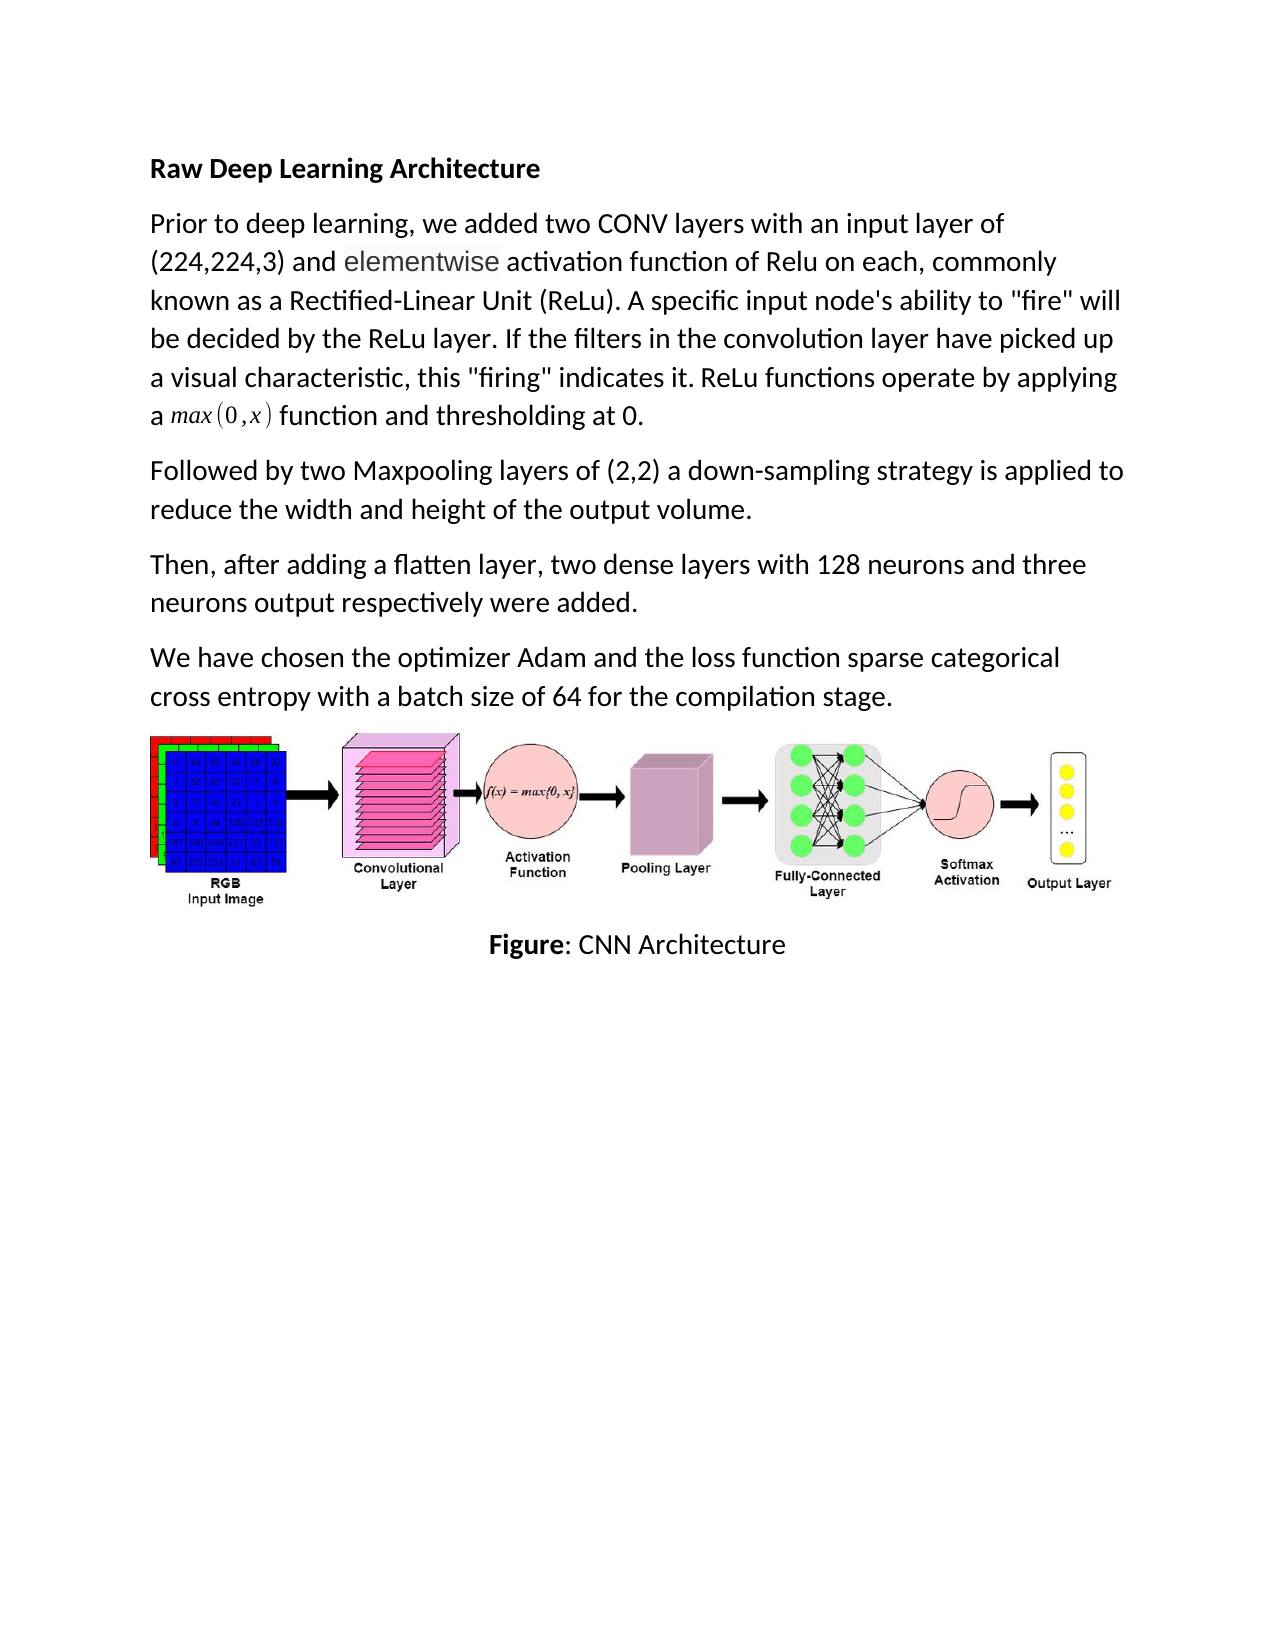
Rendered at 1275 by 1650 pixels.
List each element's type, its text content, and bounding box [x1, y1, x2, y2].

picture [150, 733, 1125, 907]
text Followed by two Maxpooling layers of (2,2) a down-sampling strategy is applied to reduce the width and height of the output volume. [150, 452, 1125, 526]
text Raw Deep Learning Architecture [150, 150, 1125, 186]
text We have chosen the optimizer Adam and the loss function sparse categorical cross entropy with a batch size of 64 for the compilation stage. [150, 639, 1125, 713]
text Figure: CNN Architecture [150, 926, 1125, 961]
text Then, after adding a flatten layer, two dense layers with 128 neurons and three neurons output respectively were added. [150, 546, 1125, 620]
text Prior to deep learning, we added two CONV layers with an input layer of (224,224,3) and elementwise activation function of Relu on each, commonly known as a Rectified-Linear Unit (ReLu). A specific input node's ability to "fire" will be decided by the ReLu layer. If the filters in the convolution layer have picked up a visual characteristic, this "firing" indicates it. ReLu functions operate by applying a function and thresholding at 0. [150, 205, 1125, 433]
